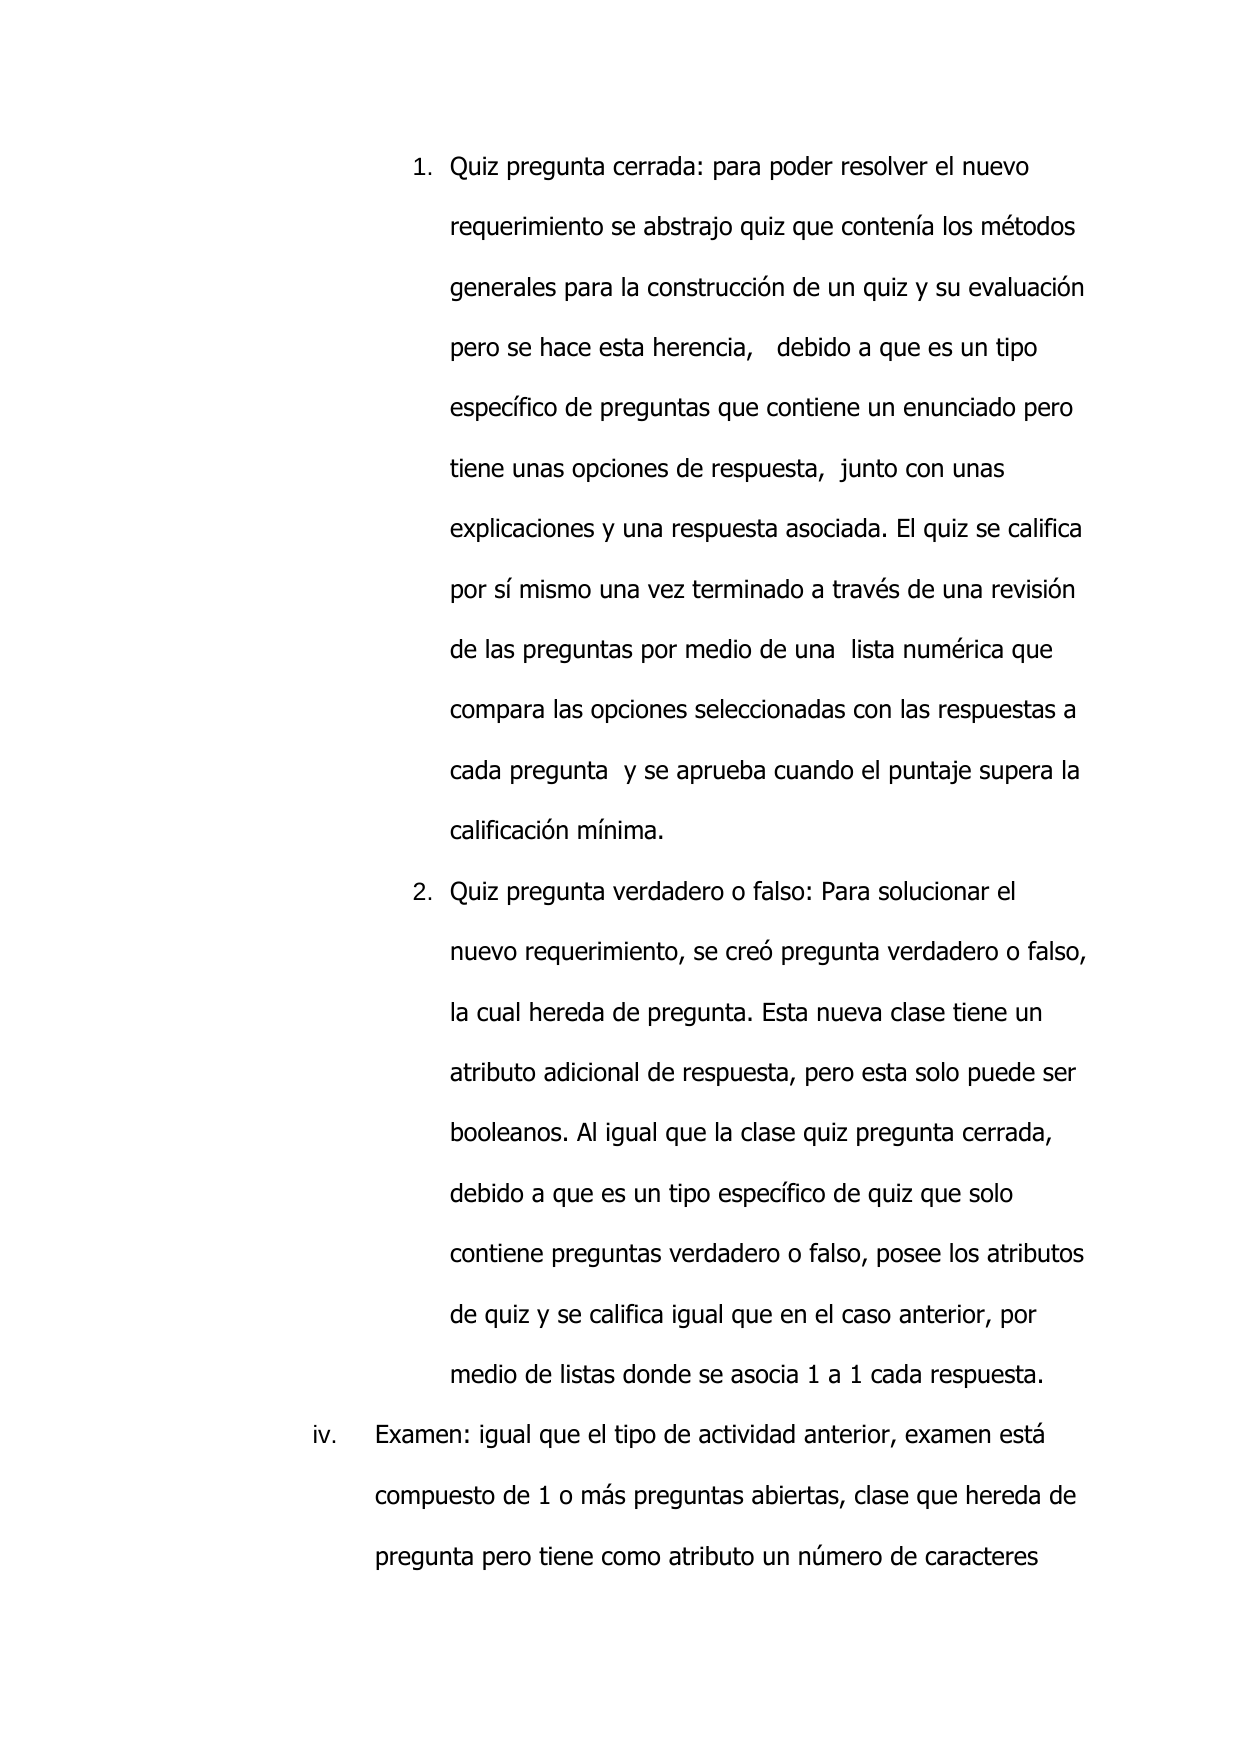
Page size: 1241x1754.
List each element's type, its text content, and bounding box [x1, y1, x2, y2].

list Quiz pregunta cerrada: para poder resolver el nuevo requerimiento se abstrajo quiz que contenía los métodos generales para la construcción de un quiz y su evaluación pero se hace esta herencia, debido a que es un tipo específico de preguntas que contiene un enunciado pero tiene unas opciones de respuesta, junto con unas explicaciones y una respuesta asociada. El quiz se califica por sí mismo una vez terminado a través de una revisión de las preguntas por medio de una lista numérica que compara las opciones seleccionadas con las respuestas a cada pregunta y se aprueba cuando el puntaje supera la calificación mínima. [412, 150, 1090, 845]
list Quiz pregunta verdadero o falso: Para solucionar el nuevo requerimiento, se creó pregunta verdadero o falso, la cual hereda de pregunta. Esta nueva clase tiene un atributo adicional de respuesta, pero esta solo puede ser booleanos. Al igual que la clase quiz pregunta cerrada, debido a que es un tipo específico de quiz que solo contiene preguntas verdadero o falso, posee los atributos de quiz y se califica igual que en el caso anterior, por medio de listas donde se asocia 1 a 1 cada respuesta. [412, 875, 1090, 1389]
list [337, 1419, 1090, 1570]
